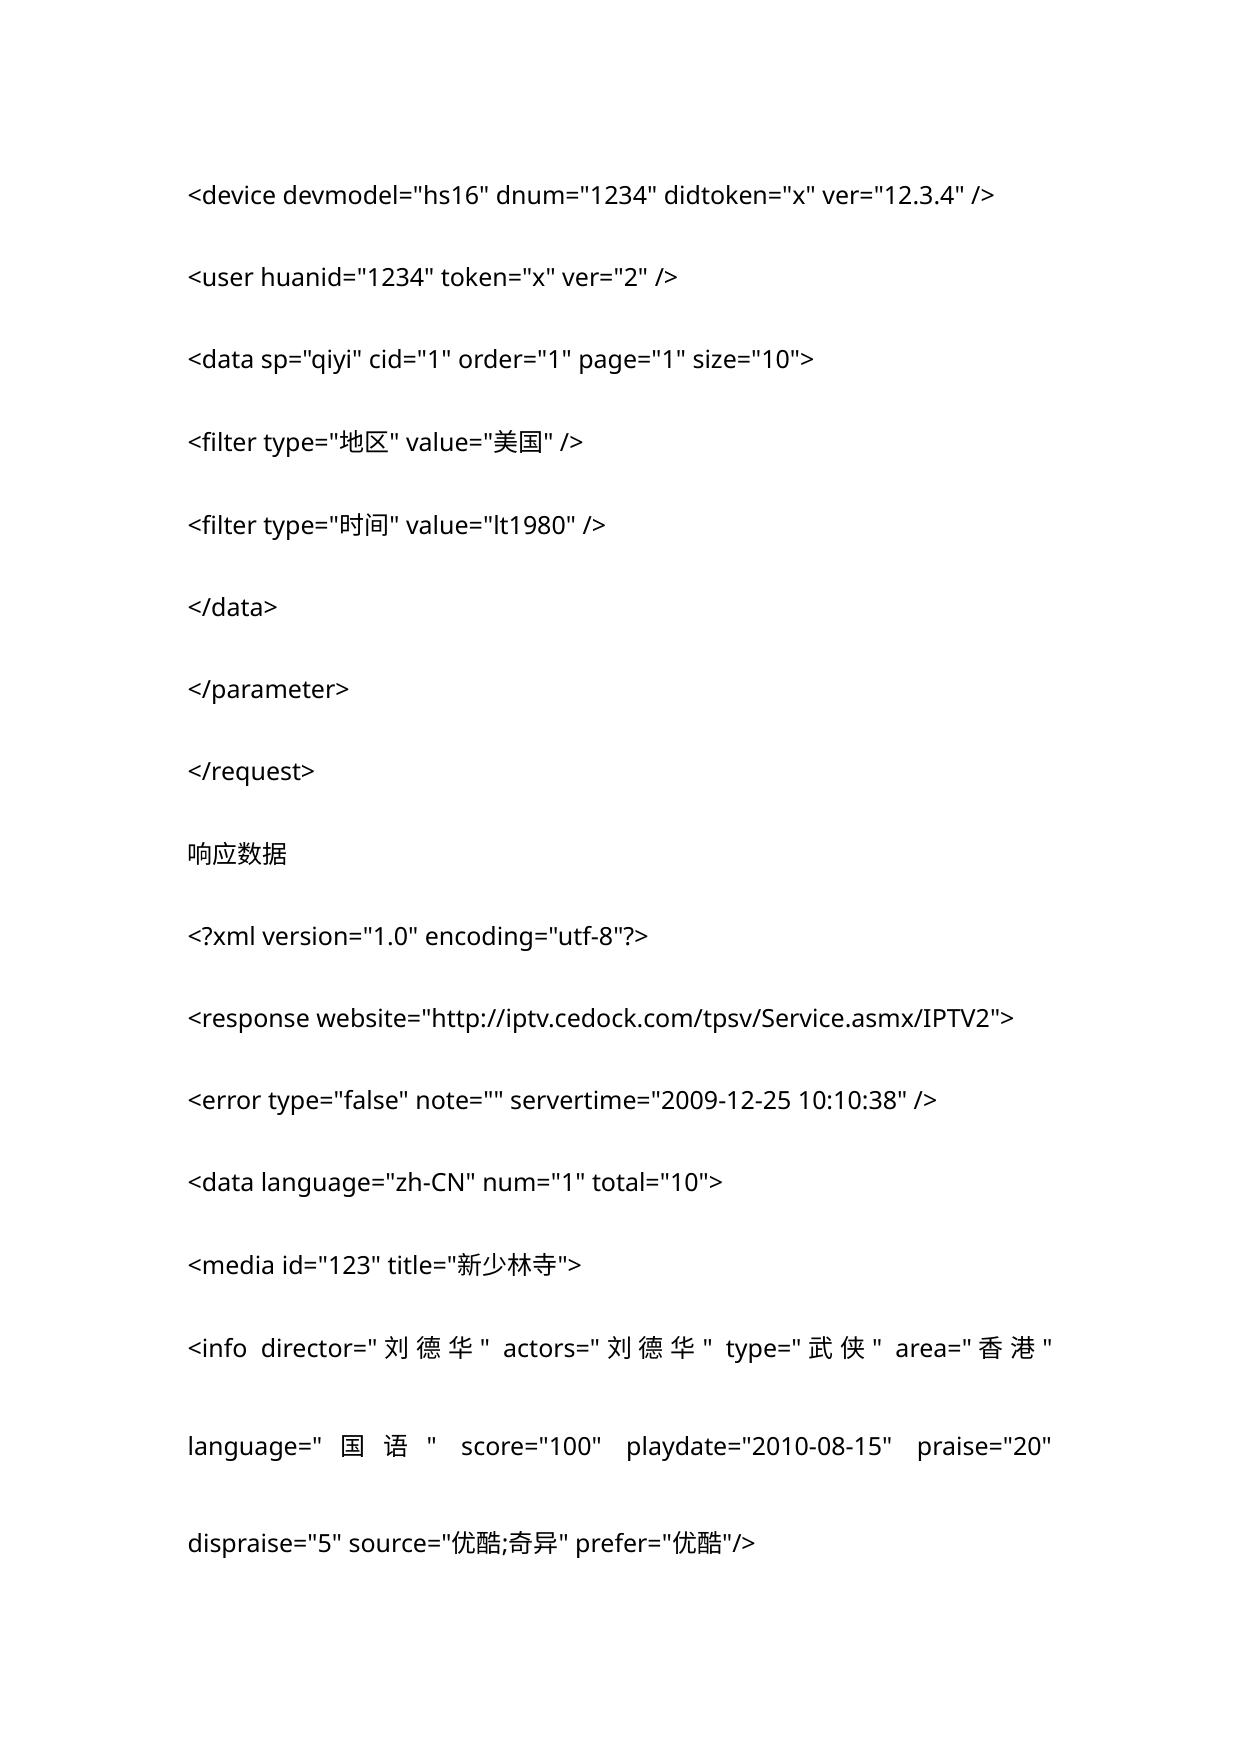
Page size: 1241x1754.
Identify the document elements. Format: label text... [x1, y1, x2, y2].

text <error type="false" note="" servertime="2009-12-25 10:10:38" /> [187, 1067, 1053, 1132]
text <media id="123" title="新少林寺"> [187, 1231, 1053, 1296]
text <filter type="地区" value="美国" /> [187, 408, 1053, 473]
text </parameter> [187, 656, 1053, 721]
text <data sp="qiyi" cid="1" order="1" page="1" size="10"> [187, 326, 1053, 391]
text <filter type="时间" value="lt1980" /> [187, 491, 1053, 556]
text <info director="刘德华" actors="刘德华" type="武侠" area="香港" language="国语" score="100" playdate="2010-08-15" praise="20" dispraise="5" source="优酷;奇异" prefer="优酷"/> [187, 1314, 1053, 1574]
text <data language="zh-CN" num="1" total="10"> [187, 1149, 1053, 1214]
text <?xml version="1.0" encoding="utf-8"?> [187, 903, 1053, 968]
text <response website="http://iptv.cedock.com/tpsv/Service.asmx/IPTV2"> [187, 985, 1053, 1050]
text <device devmodel="hs16" dnum="1234" didtoken="x" ver="12.3.4" /> [187, 162, 1053, 227]
text </request> [187, 738, 1053, 803]
text <user huanid="1234" token="x" ver="2" /> [187, 244, 1053, 309]
text </data> [187, 574, 1053, 639]
text 响应数据 [187, 820, 1053, 885]
